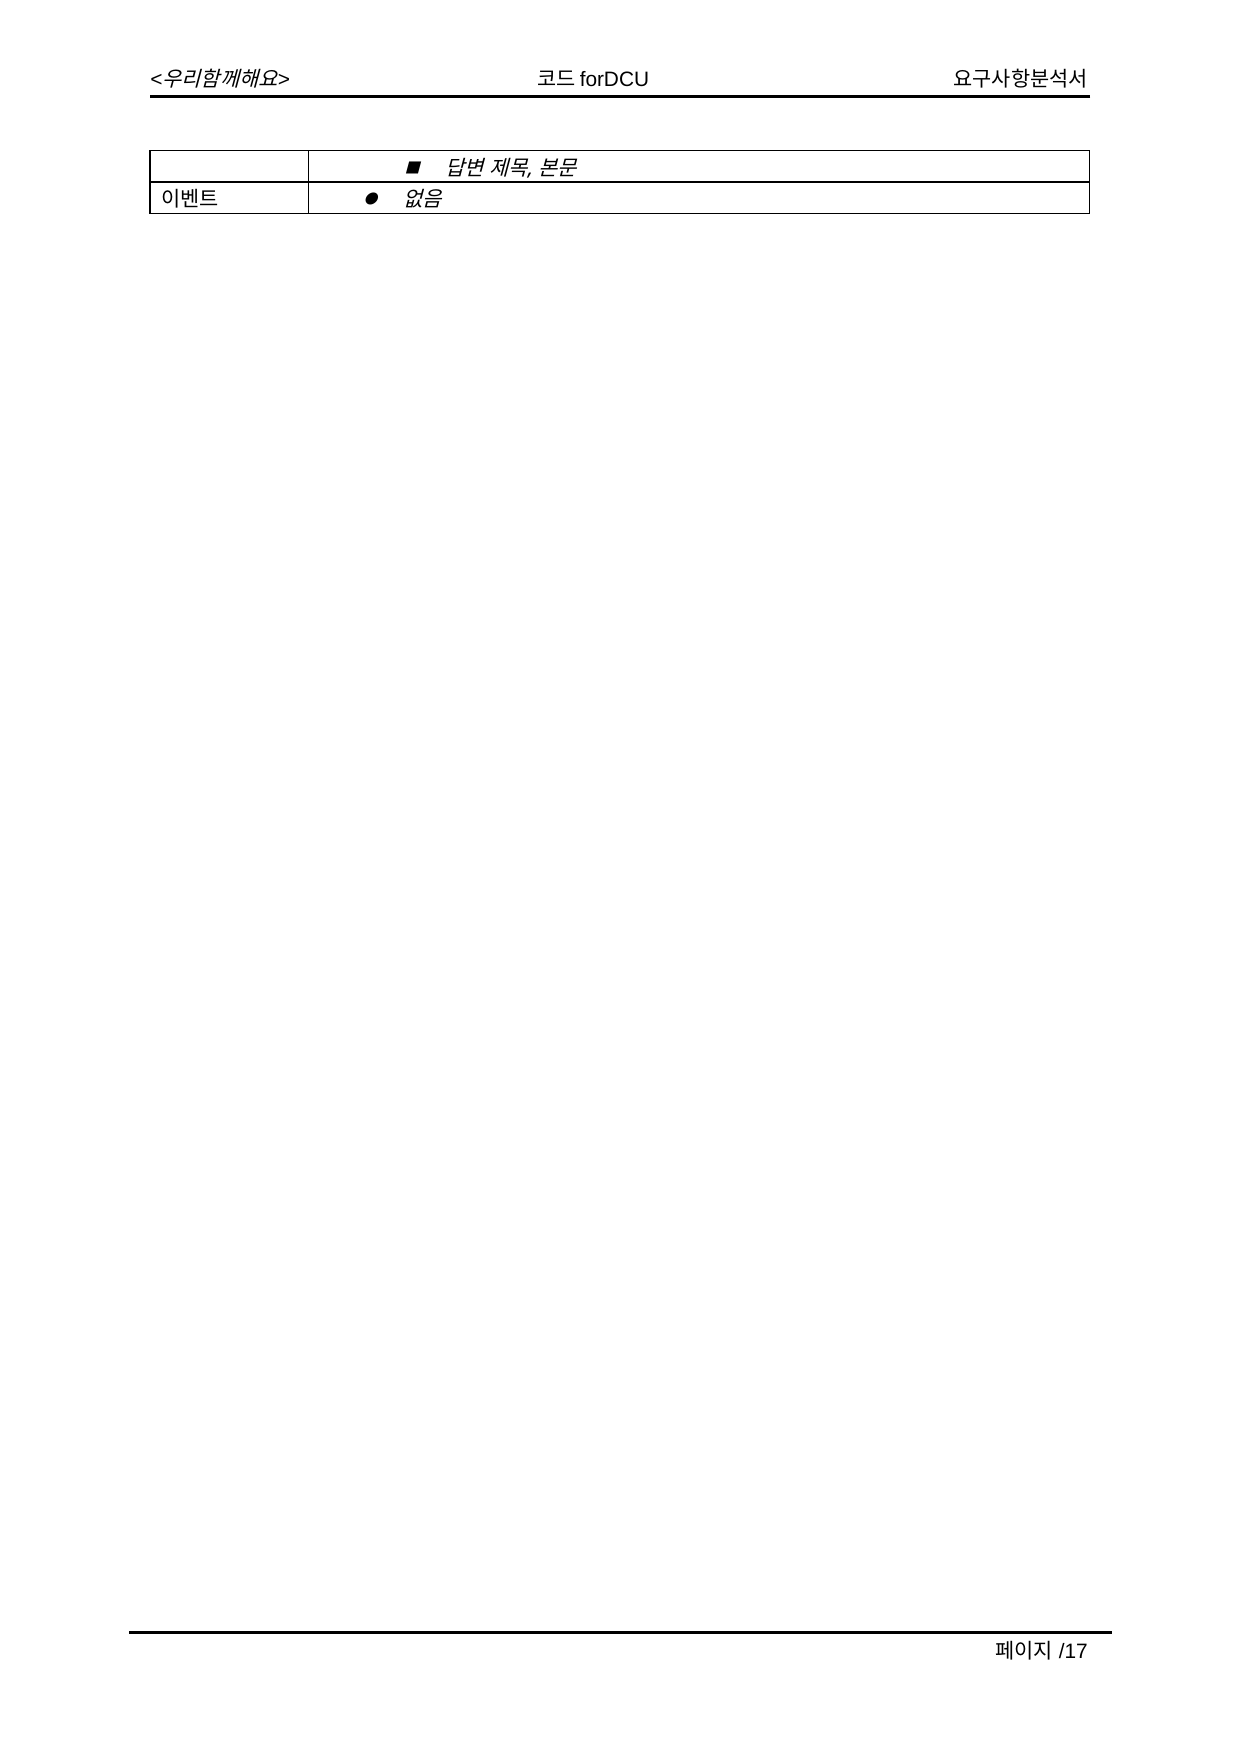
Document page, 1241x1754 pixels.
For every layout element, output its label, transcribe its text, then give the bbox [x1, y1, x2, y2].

table_cell 입/출력 항목 [151, 151, 308, 181]
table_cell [309, 151, 1089, 181]
table_cell 없음 [309, 183, 1089, 213]
table_cell 이벤트 [151, 183, 308, 213]
